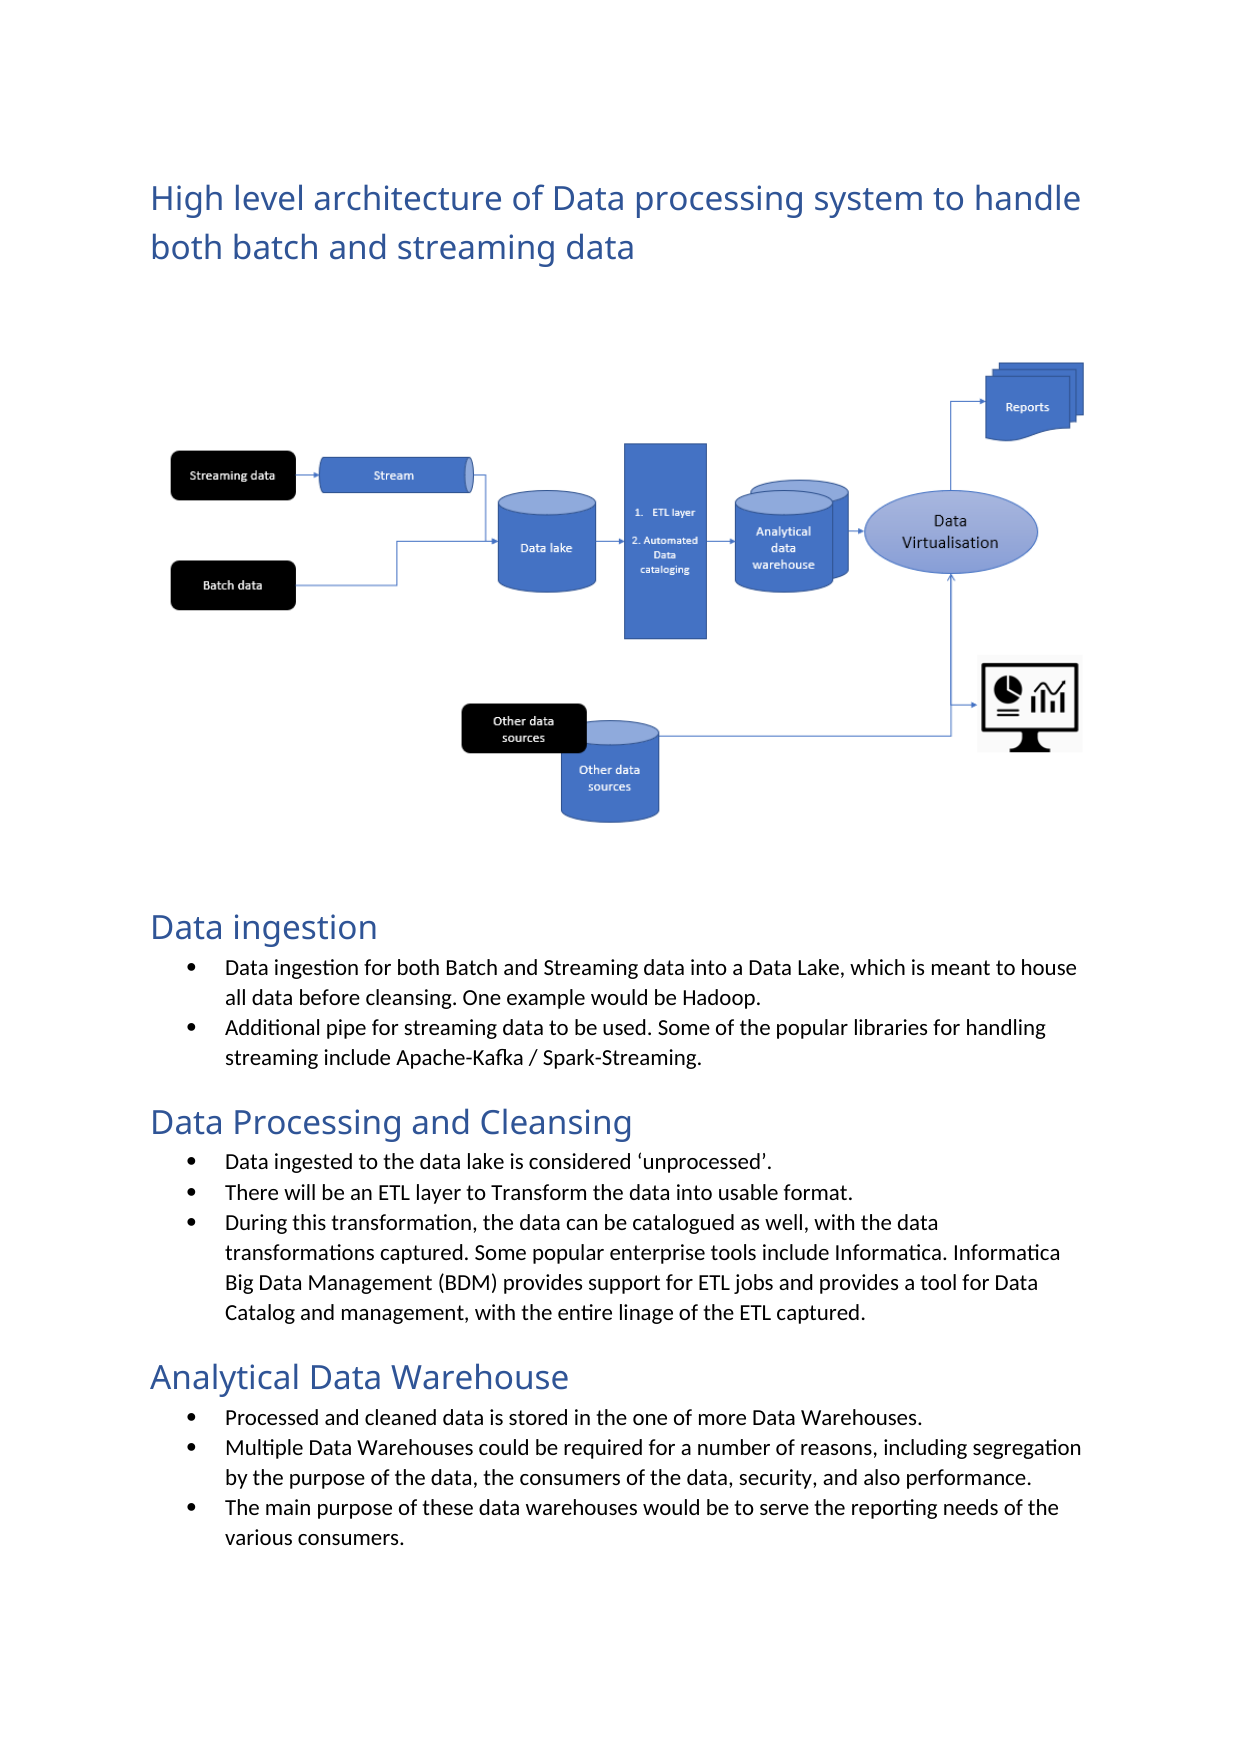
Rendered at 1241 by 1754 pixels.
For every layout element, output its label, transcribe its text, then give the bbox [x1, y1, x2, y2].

subtitle Data Processing and Cleansing [150, 1098, 1090, 1144]
list The main purpose of these data warehouses would be to serve the reporting needs of the various consumers. [187, 1493, 1090, 1552]
list Data ingested to the data lake is considered ‘unprocessed’. [187, 1147, 1090, 1176]
subtitle Data ingestion [150, 904, 1090, 949]
subtitle Analytical Data Warehouse [150, 1354, 1090, 1399]
picture [150, 319, 1091, 830]
list There will be an ETL layer to Transform the data into usable format. [187, 1178, 1090, 1206]
subtitle High level architecture of Data processing system to handle both batch and streaming data [150, 175, 1090, 269]
list Data ingestion for both Batch and Streaming data into a Data Lake, which is meant to house all data before cleansing. One example would be Hadoop. [187, 953, 1090, 1011]
list Processed and cleaned data is stored in the one of more Data Warehouses. [187, 1403, 1090, 1431]
list During this transformation, the data can be catalogued as well, with the data transformations captured. Some popular enterprise tools include Informatica. Informatica Big Data Management (BDM) provides support for ETL jobs and provides a tool for Data Catalog and management, with the entire linage of the ETL captured. [187, 1208, 1090, 1327]
list Multiple Data Warehouses could be required for a number of reasons, including segregation by the purpose of the data, the consumers of the data, security, and also performance. [187, 1433, 1090, 1491]
list Additional pipe for streaming data to be used. Some of the popular libraries for handling streaming include Apache-Kafka / Spark-Streaming. [187, 1013, 1090, 1071]
